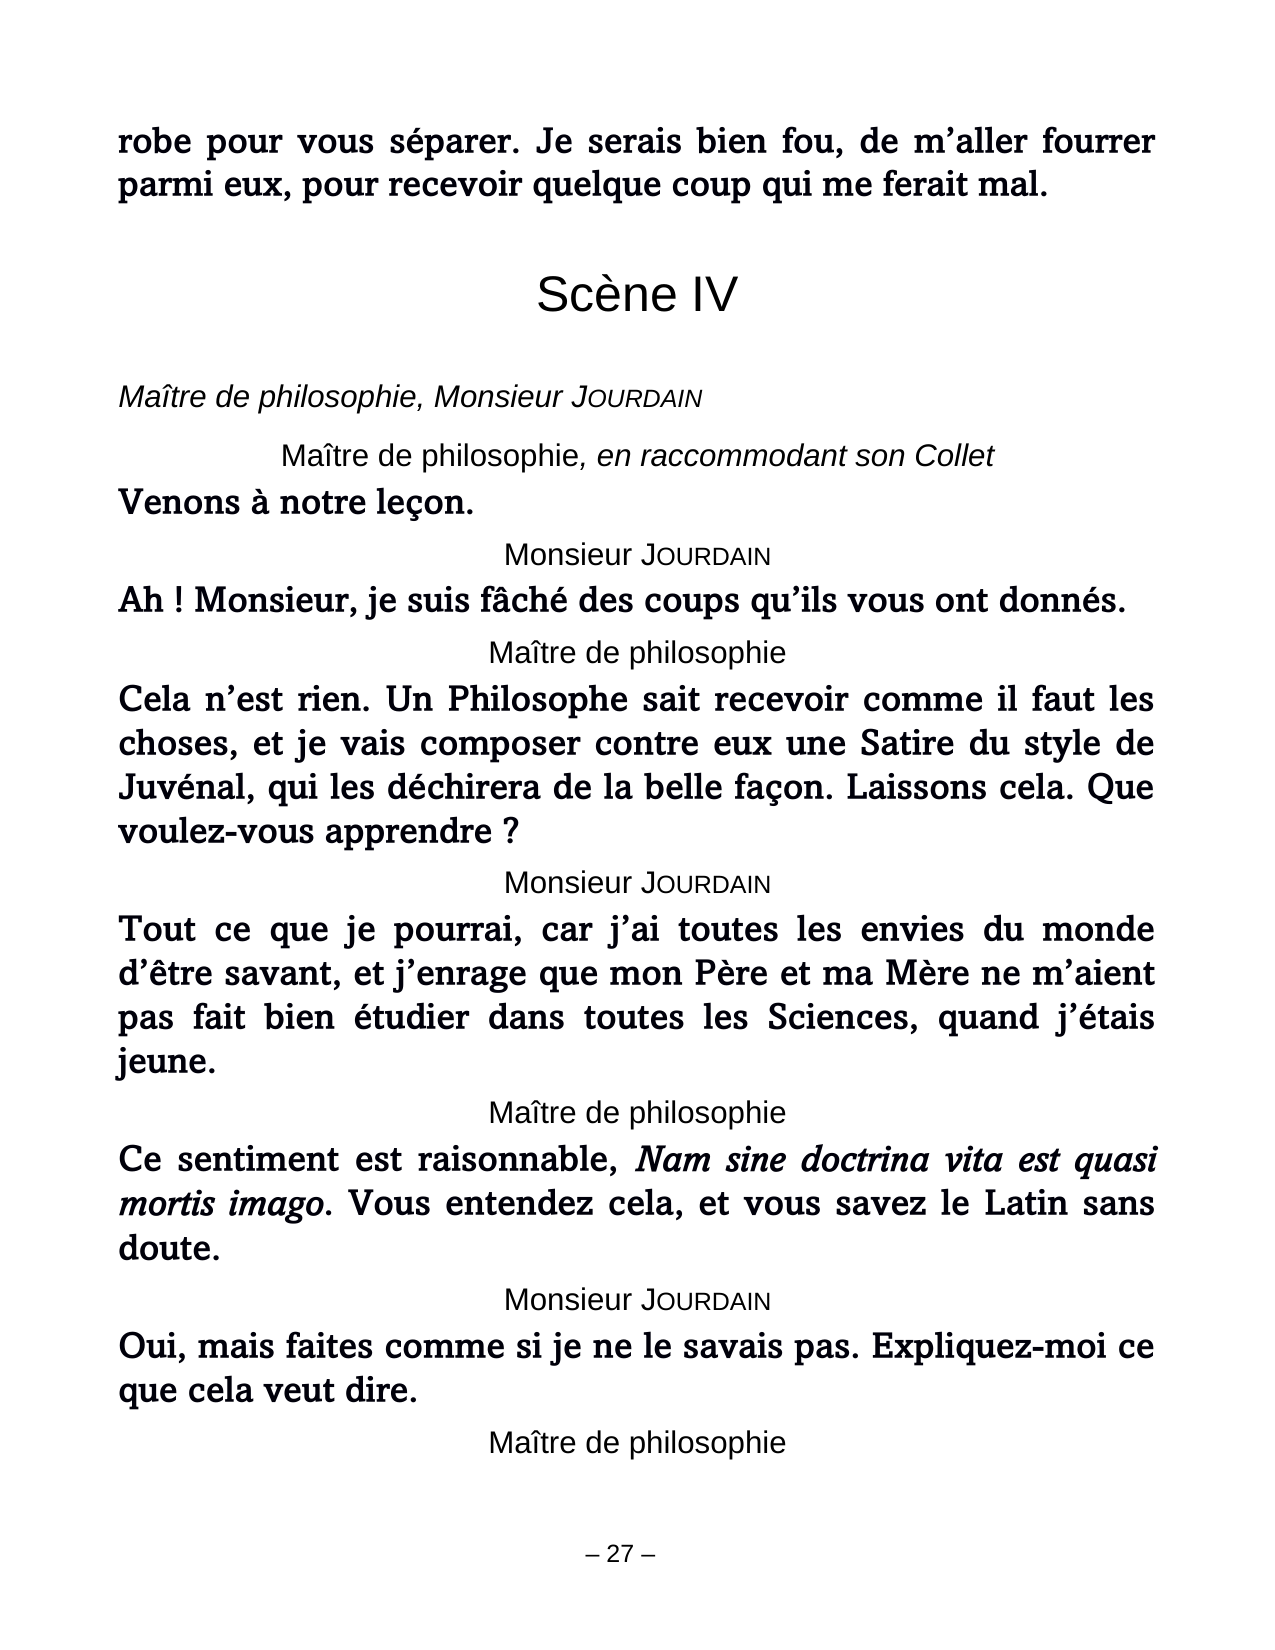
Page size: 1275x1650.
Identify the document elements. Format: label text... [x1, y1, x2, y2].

text Monsieur Jourdain [118, 864, 1157, 900]
text Maître de philosophie [118, 1094, 1157, 1131]
text Venons à notre leçon. [118, 479, 1157, 523]
text Monsieur Jourdain [118, 1281, 1157, 1317]
subtitle Scène IV [118, 265, 1157, 322]
text Maître de philosophie [118, 634, 1157, 670]
text Oui, mais faites comme si je ne le savais pas. Expliquez-moi ce que cela veut dire. [118, 1324, 1157, 1411]
text Maître de philosophie, en raccommodant son Collet [118, 437, 1157, 473]
text Maître de philosophie [118, 1424, 1157, 1460]
text Tout ce que je pourrai, car j’ai toutes les envies du monde d’être savant, et j’enrage que mon Père et ma Mère ne m’aient pas fait bien étudier dans toutes les Sciences, quand j’étais jeune. [118, 907, 1157, 1082]
text Ah ! Monsieur, je suis fâché des coups qu’ils vous ont donnés. [118, 578, 1157, 622]
text Cela n’est rien. Un Philosophe sait recevoir comme il faut les choses, et je vais composer contre eux une Satire du style de Juvénal, qui les déchirera de la belle façon. Laissons cela. Que voulez-vous apprendre ? [118, 677, 1157, 852]
text Monsieur Jourdain [118, 536, 1157, 572]
text Maître de philosophie, Monsieur Jourdain [118, 378, 1157, 414]
text Ce sentiment est raisonnable, Nam sine doctrina vita est quasi mortis imago. Vous entendez cela, et vous savez le Latin sans doute. [118, 1137, 1157, 1269]
